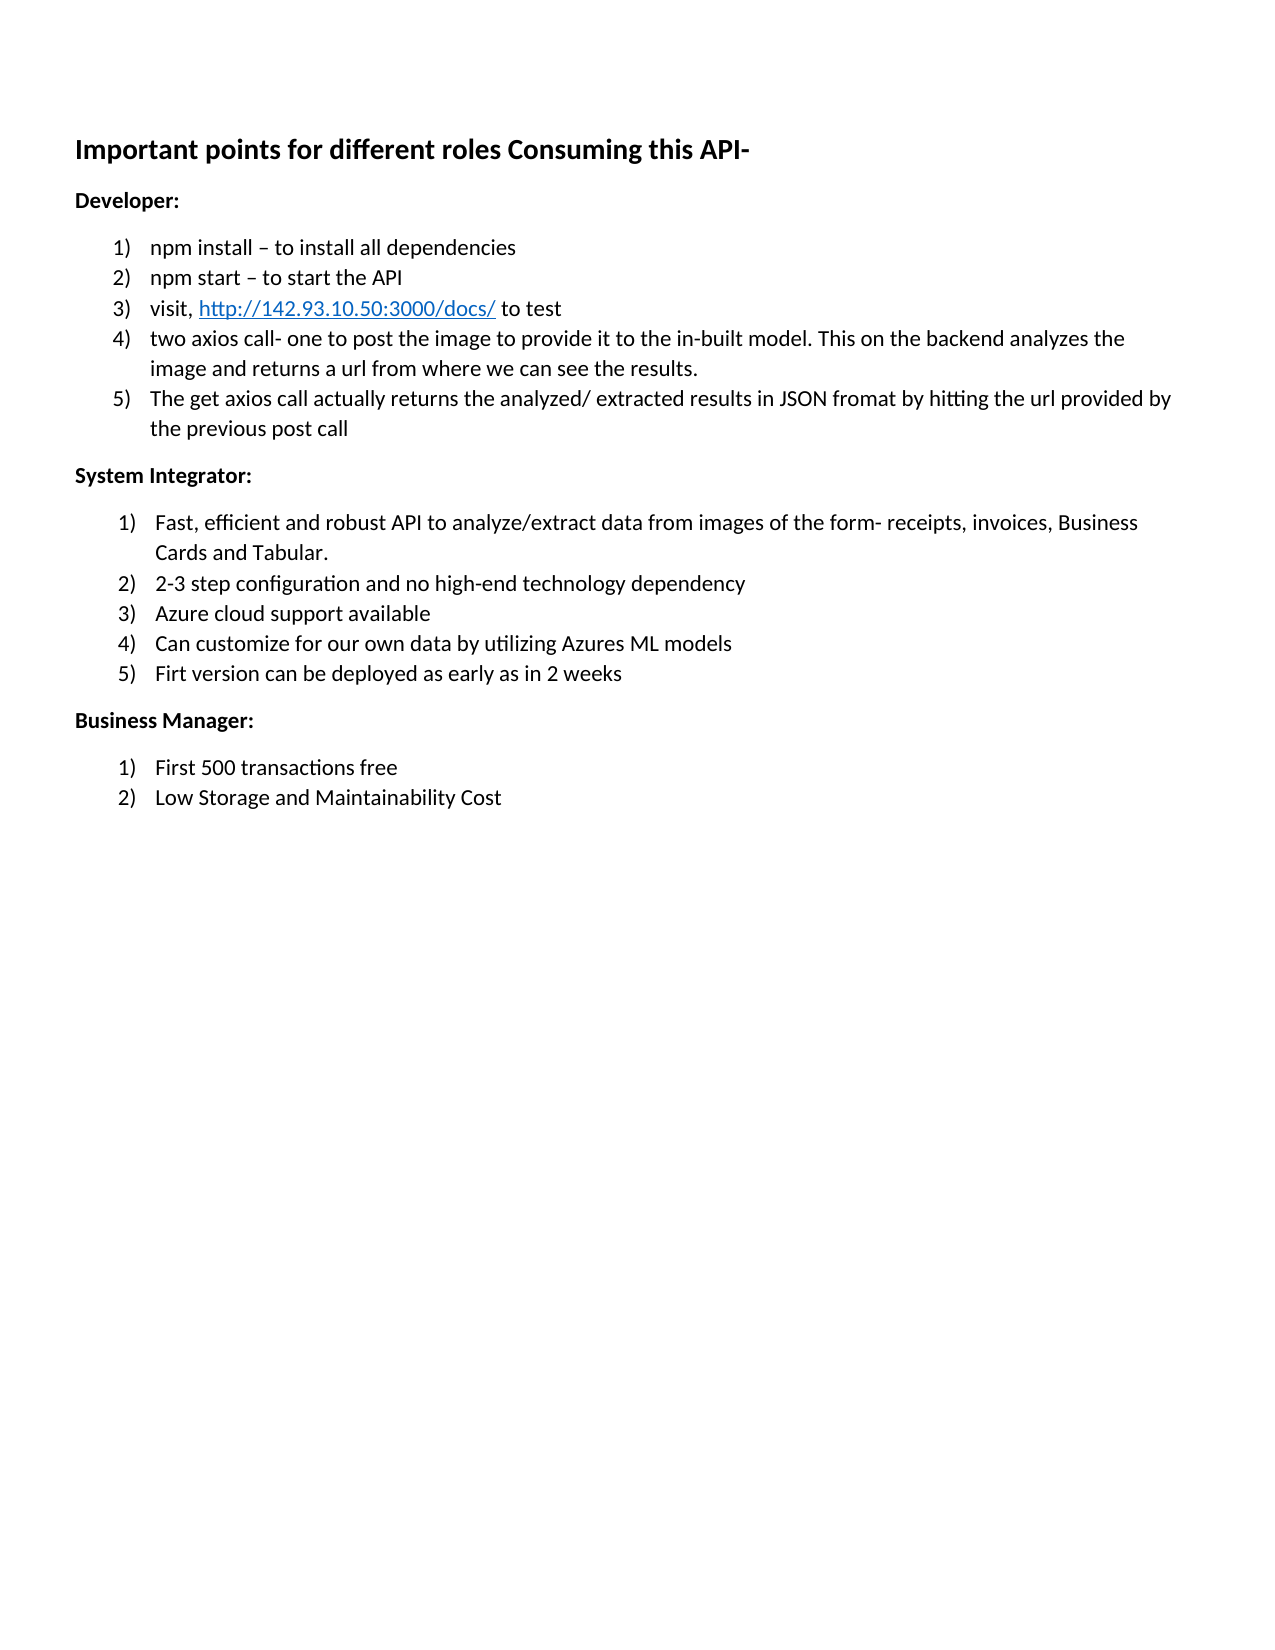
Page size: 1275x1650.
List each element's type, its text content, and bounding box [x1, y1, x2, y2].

text Developer: [75, 186, 1181, 214]
list Firt version can be deployed as early as in 2 weeks [118, 659, 1181, 687]
list Azure cloud support available [118, 599, 1181, 627]
text Business Manager: [75, 706, 1181, 734]
list Fast, efficient and robust API to analyze/extract data from images of the form- receipts, invoices, Business Cards and Tabular. [118, 508, 1181, 566]
list visit, http://142.93.10.50:3000/docs/ to test [112, 294, 1181, 322]
text Important points for different roles Consuming this API- [75, 131, 1181, 167]
list The get axios call actually returns the analyzed/ extracted results in JSON fromat by hitting the url provided by the previous post call [112, 384, 1181, 442]
list 2-3 step configuration and no high-end technology dependency [118, 569, 1181, 597]
list Low Storage and Maintainability Cost [118, 783, 1181, 811]
list Can customize for our own data by utilizing Azures ML models [118, 629, 1181, 657]
text System Integrator: [75, 461, 1181, 489]
list npm start – to start the API [112, 263, 1181, 291]
list npm install – to install all dependencies [112, 233, 1181, 261]
list First 500 transactions free [118, 753, 1181, 781]
list two axios call- one to post the image to provide it to the in-built model. This on the backend analyzes the image and returns a url from where we can see the results. [112, 324, 1181, 382]
